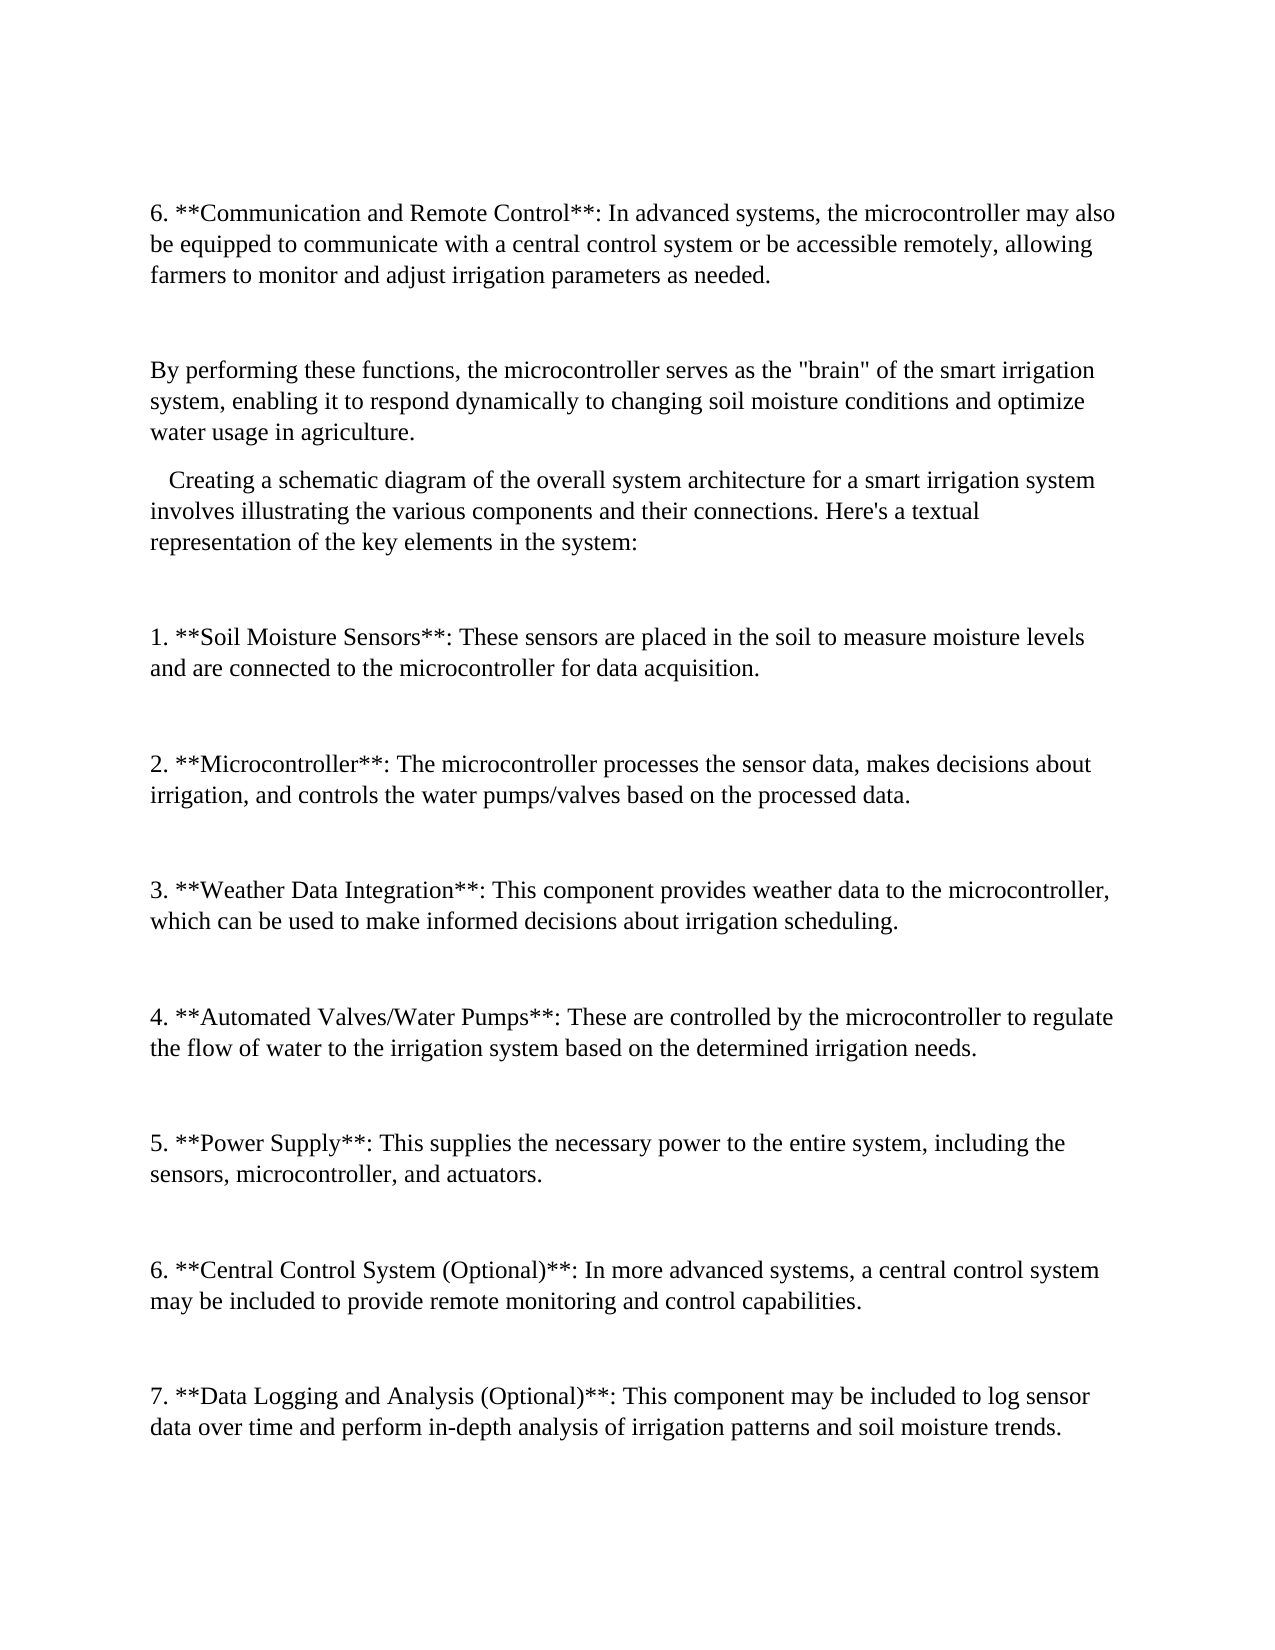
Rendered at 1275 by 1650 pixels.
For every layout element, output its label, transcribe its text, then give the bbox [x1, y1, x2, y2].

text 3. **Weather Data Integration**: This component provides weather data to the microcontroller, which can be used to make informed decisions about irrigation scheduling. [150, 875, 1125, 935]
text 1. **Soil Moisture Sensors**: These sensors are placed in the soil to measure moisture levels and are connected to the microcontroller for data acquisition. [150, 622, 1125, 682]
text 5. **Power Supply**: This supplies the necessary power to the entire system, including the sensors, microcontroller, and actuators. [150, 1128, 1125, 1188]
text 6. **Communication and Remote Control**: In advanced systems, the microcontroller may also be equipped to communicate with a central control system or be accessible remotely, allowing farmers to monitor and adjust irrigation parameters as needed. [150, 198, 1125, 288]
text Creating a schematic diagram of the overall system architecture for a smart irrigation system involves illustrating the various components and their connections. Here's a textual representation of the key elements in the system: [150, 465, 1125, 556]
text 7. **Data Logging and Analysis (Optional)**: This component may be included to log sensor data over time and perform in-depth analysis of irrigation patterns and soil moisture trends. [150, 1381, 1125, 1441]
text 4. **Automated Valves/Water Pumps**: These are controlled by the microcontroller to regulate the flow of water to the irrigation system based on the determined irrigation needs. [150, 1002, 1125, 1062]
text 2. **Microcontroller**: The microcontroller processes the sensor data, makes decisions about irrigation, and controls the water pumps/valves based on the processed data. [150, 749, 1125, 809]
text 6. **Central Control System (Optional)**: In more advanced systems, a central control system may be included to provide remote monitoring and control capabilities. [150, 1255, 1125, 1314]
text By performing these functions, the microcontroller serves as the "brain" of the smart irrigation system, enabling it to respond dynamically to changing soil moisture conditions and optimize water usage in agriculture. [150, 355, 1125, 446]
